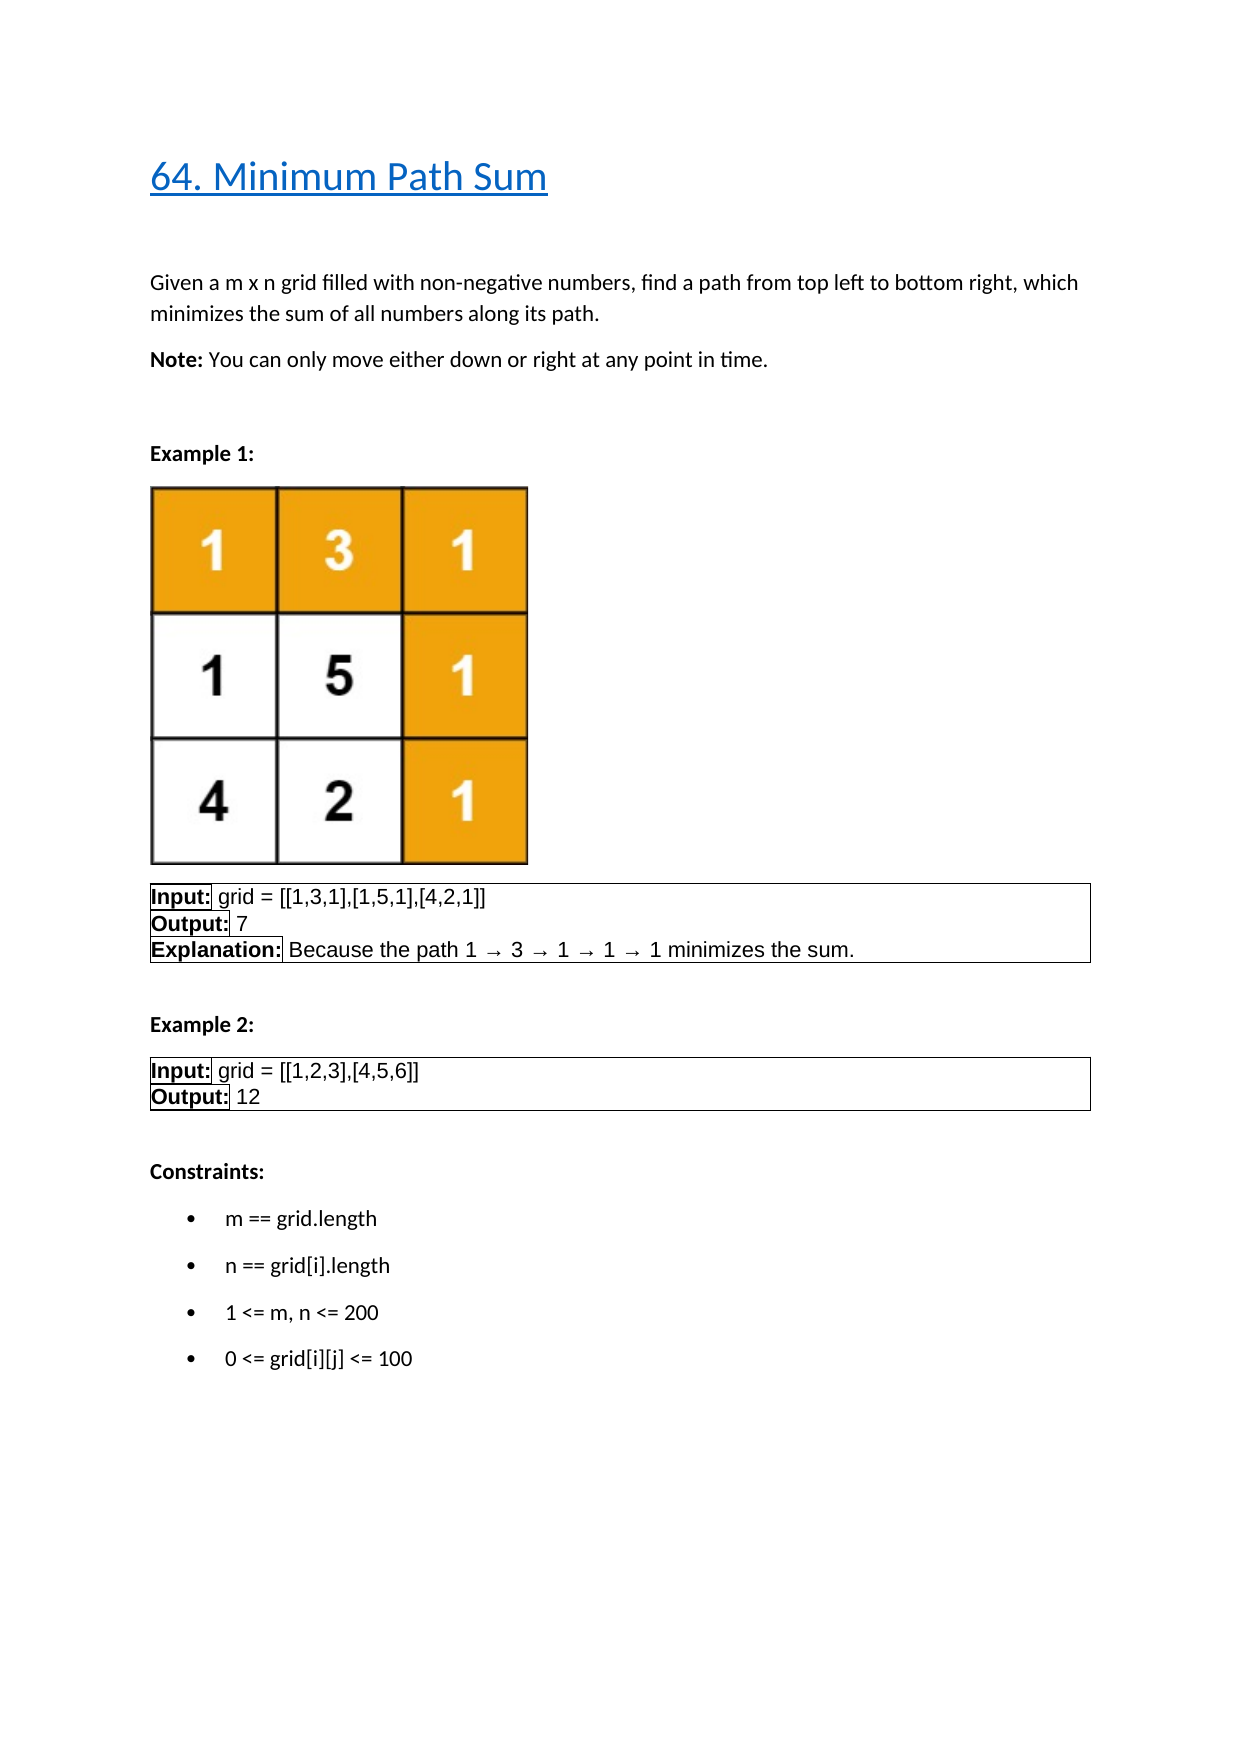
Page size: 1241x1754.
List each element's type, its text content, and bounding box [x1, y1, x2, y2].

list m == grid.length [187, 1204, 1090, 1232]
text Output: 12 [230, 1083, 1090, 1110]
text Explanation: Because the path 1 → 3 → 1 → 1 → 1 minimizes the sum. [283, 936, 1090, 962]
picture [150, 486, 529, 865]
text Example 2: [150, 1010, 1090, 1038]
list 1 <= m, n <= 200 [187, 1298, 1090, 1326]
text Input: grid = [[1,2,3],[4,5,6]] [212, 1058, 1090, 1083]
list 0 <= grid[i][j] <= 100 [187, 1344, 1090, 1373]
text Note: You can only move either down or right at any point in time. [150, 346, 1090, 373]
text 64. Minimum Path Sum [150, 150, 1090, 201]
text Input: grid = [[1,3,1],[1,5,1],[4,2,1]] [212, 884, 1090, 910]
text Output: 12 [151, 1085, 229, 1109]
text Output: 7 [151, 911, 229, 936]
text Output: 7 [230, 910, 1090, 936]
text Example 1: [150, 439, 1090, 467]
text Constraints: [150, 1157, 1090, 1185]
list n == grid[i].length [187, 1251, 1090, 1279]
text Given a m x n grid filled with non-negative numbers, find a path from top left to bottom right, which minimizes the sum of all numbers along its path. [150, 268, 1090, 327]
